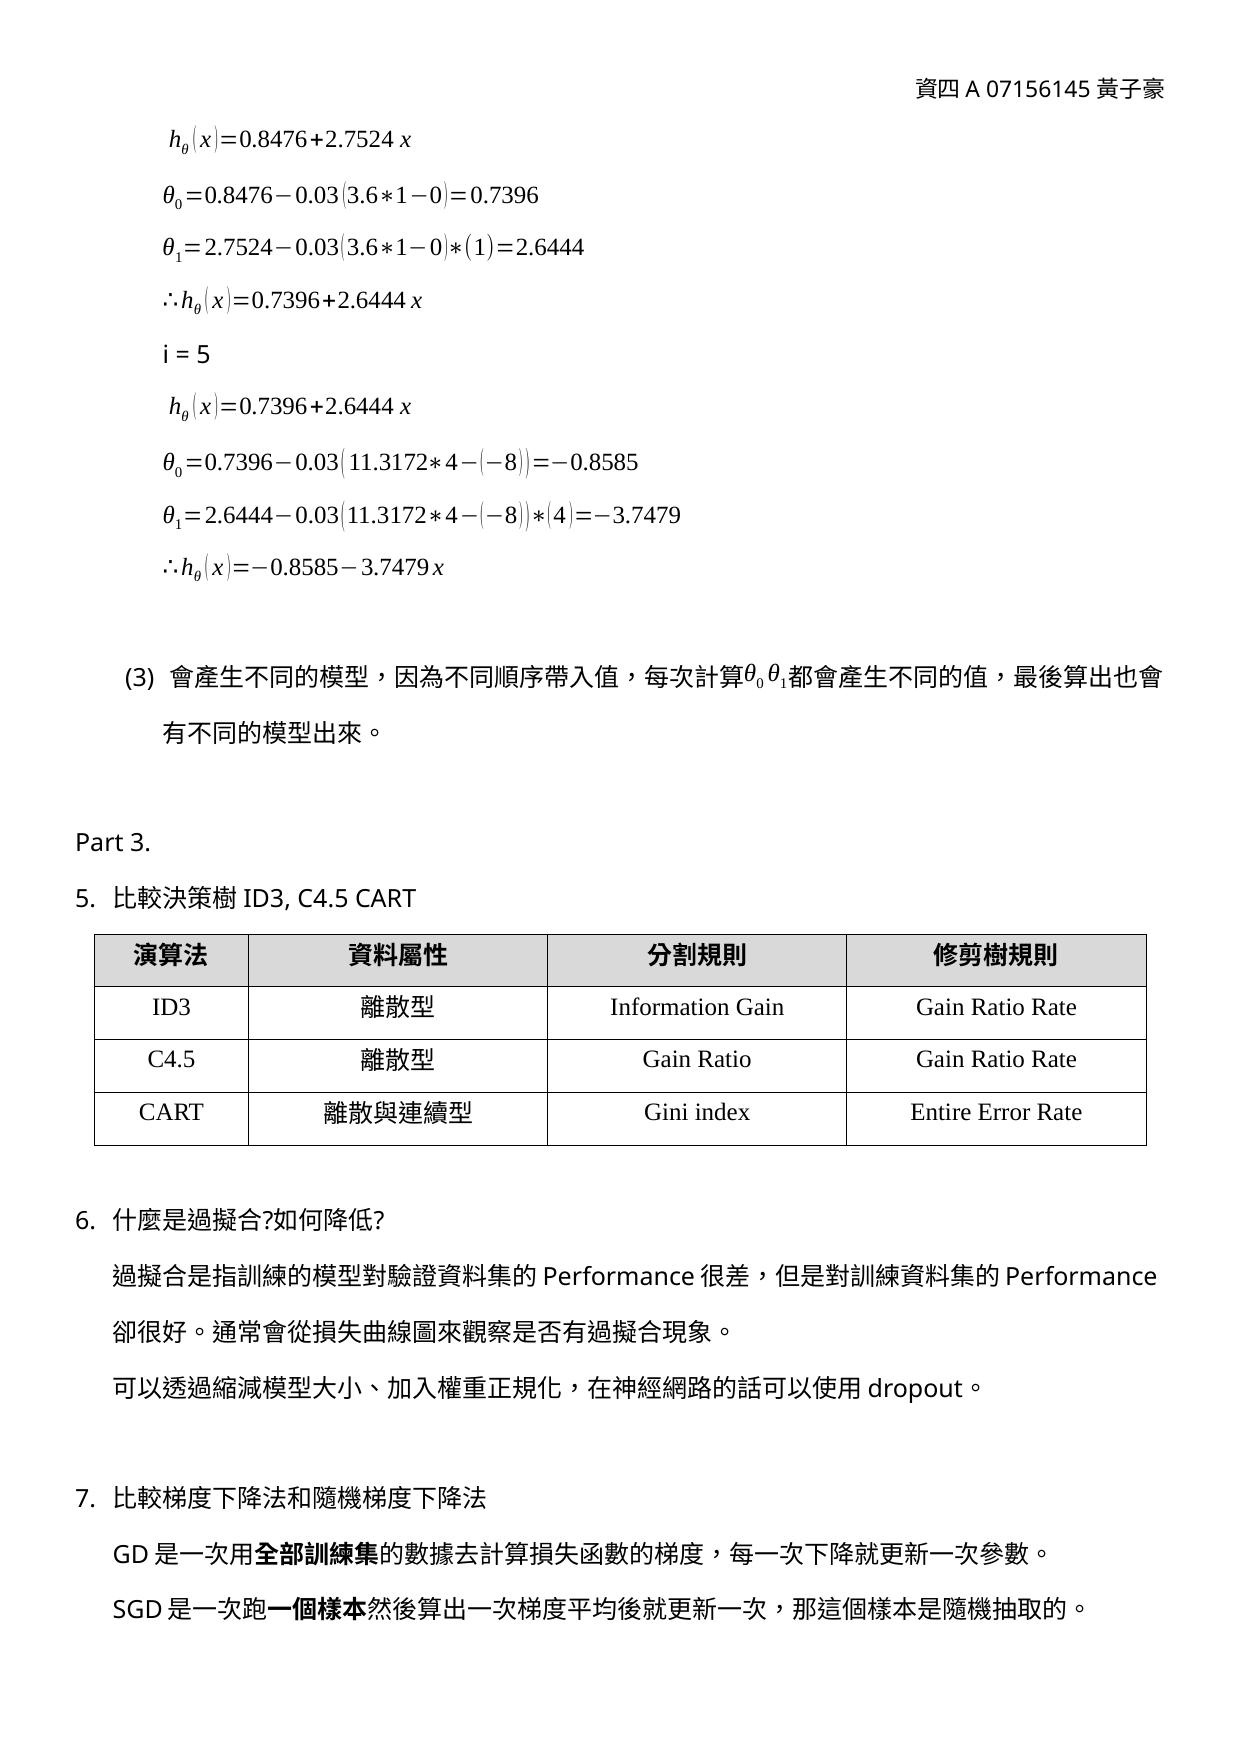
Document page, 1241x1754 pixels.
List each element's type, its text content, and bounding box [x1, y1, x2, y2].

table_header 分割規則 [548, 935, 846, 986]
table_cell Gain Ratio [548, 1040, 846, 1092]
text GD是一次用全部訓練集的數據去計算損失函數的梯度，每一次下降就更新一次參數。 [75, 1533, 1165, 1571]
list SGD是一次跑一個樣本然後算出一次梯度平均後就更新一次，那這個樣本是隨機抽取的。 [112, 1589, 1165, 1627]
table_cell Gain Ratio Rate [847, 1040, 1146, 1092]
table_header 演算法 [95, 935, 248, 986]
text Part 3. [75, 823, 1165, 861]
table_cell 離散型 [249, 987, 547, 1039]
list i = 5 [162, 335, 1165, 373]
table_cell 離散型 [249, 1040, 547, 1092]
list 過擬合是指訓練的模型對驗證資料集的Performance很差，但是對訓練資料集的Performance卻很好。通常會從損失曲線圖來觀察是否有過擬合現象。 [112, 1256, 1165, 1349]
list 比較梯度下降法和隨機梯度下降法 [75, 1478, 1165, 1515]
list 比較決策樹 ID3, C4.5 CART [75, 878, 1165, 915]
table_cell ID3 [95, 987, 248, 1039]
table_cell C4.5 [95, 1040, 248, 1092]
list 會產生不同的模型，因為不同順序帶入值，每次計算都會產生不同的值，最後算出也會有不同的模型出來。 [125, 657, 1165, 751]
table_cell Entire Error Rate [847, 1093, 1146, 1145]
table_cell 離散與連續型 [249, 1093, 547, 1145]
table_cell Gini index [548, 1093, 846, 1145]
table_header 資料屬性 [249, 935, 547, 986]
list 可以透過縮減模型大小、加入權重正規化，在神經網路的話可以使用dropout。 [112, 1368, 1165, 1405]
list 什麼是過擬合?如何降低? [75, 1200, 1165, 1238]
table_cell Information Gain [548, 987, 846, 1039]
table_cell CART [95, 1093, 248, 1145]
table_header 修剪樹規則 [847, 935, 1146, 986]
table_cell Gain Ratio Rate [847, 987, 1146, 1039]
